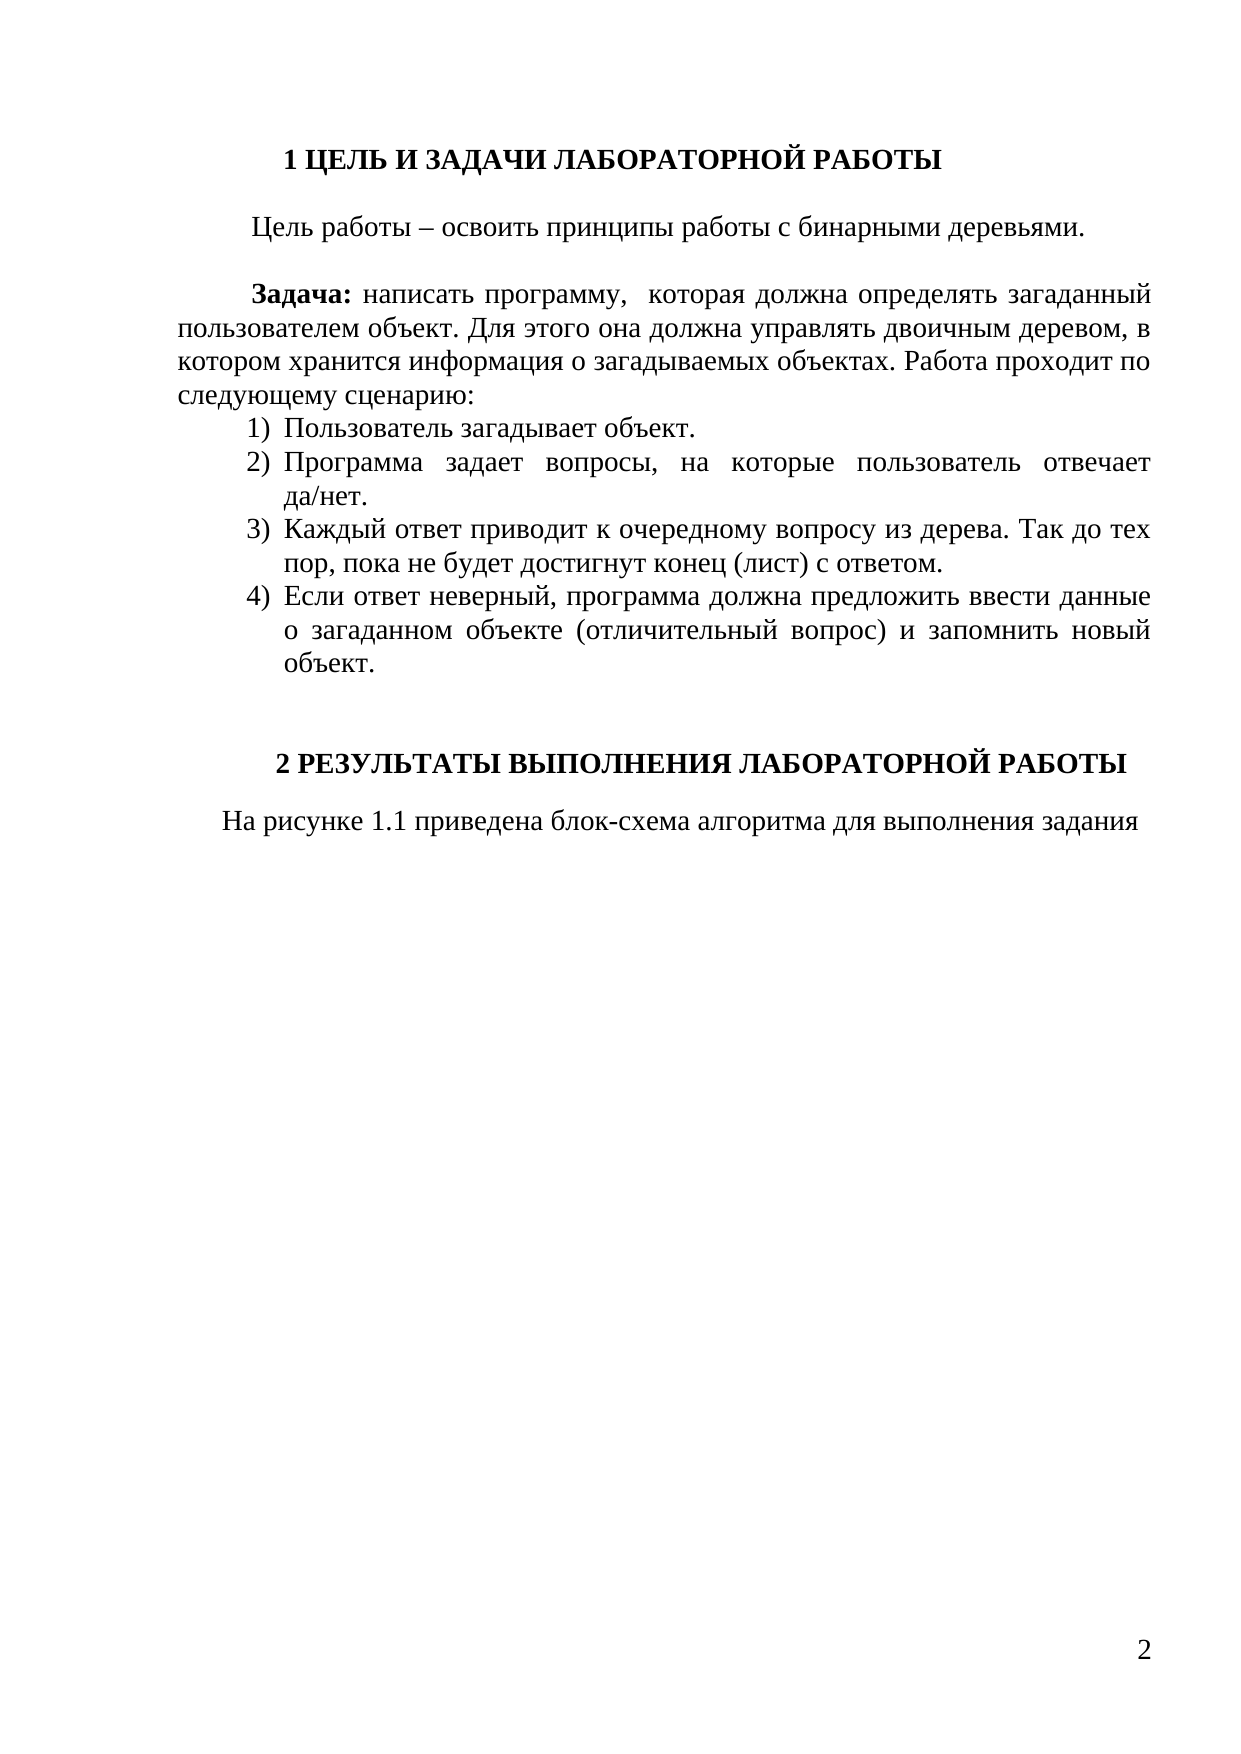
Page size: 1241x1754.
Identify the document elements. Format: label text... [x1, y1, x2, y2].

list Если ответ неверный, программа должна предложить ввести данные о загаданном объекте (отличительный вопрос) и запомнить новый объект. [246, 578, 1152, 679]
text Цель работы – освоить принципы работы с бинарными деревьями. [177, 209, 1152, 243]
list Пользователь загадывает объект. [246, 411, 1152, 444]
subtitle 2 Результаты выполнения лабораторной работы [177, 746, 1152, 779]
text На рисунке 1.1 приведена блок-схема алгоритма для выполнения задания [222, 803, 1152, 837]
text Задача: написать программу, которая должна определять загаданный пользователем объект. Для этого она должна управлять двоичным деревом, в котором хранится информация о загадываемых объектах. Работа проходит по следующему сценарию: [177, 276, 1152, 411]
subtitle 1 Цель и задачи лабораторной работы [177, 142, 1152, 176]
list Программа задает вопросы, на которые пользователь отвечает да/нет. [246, 444, 1152, 511]
list Каждый ответ приводит к очередному вопросу из дерева. Так до тех пор, пока не будет достигнут конец (лист) с ответом. [246, 511, 1152, 578]
